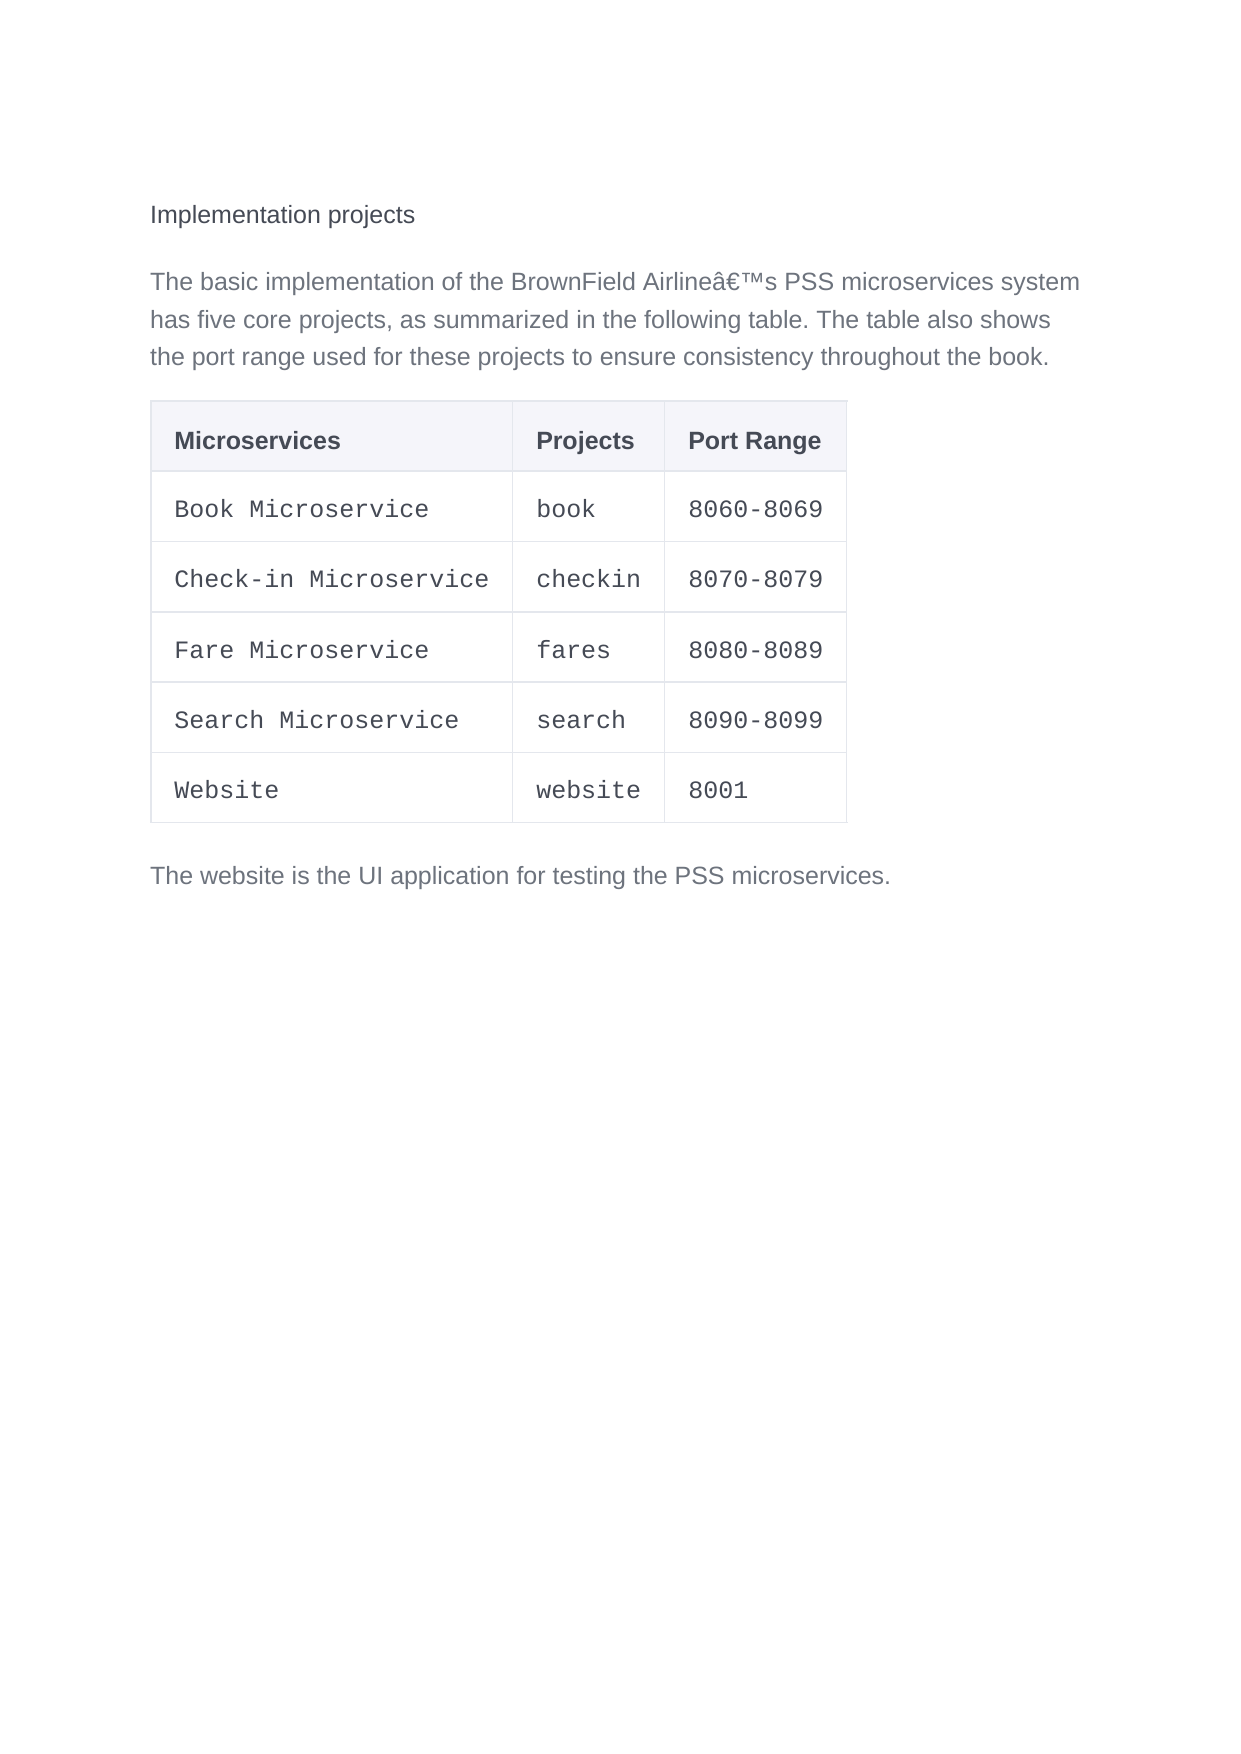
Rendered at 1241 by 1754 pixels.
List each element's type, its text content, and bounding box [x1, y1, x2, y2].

table_cell fares [513, 613, 664, 681]
table_cell 8090-8099 [665, 683, 846, 752]
table_cell checkin [513, 542, 664, 611]
text Implementation projects [150, 179, 1090, 229]
table_cell search [513, 683, 664, 752]
text The basic implementation of the BrownField Airlineâ€™s PSS microservices system has five core projects, as summarized in the following table. The table also shows the port range used for these projects to ensure consistency throughout the book. [150, 258, 1090, 371]
table_header Microservices [152, 402, 512, 470]
table_header Port Range [665, 402, 846, 470]
table_cell book [513, 472, 664, 541]
table_cell 8060-8069 [665, 472, 846, 541]
table_cell Check-in Microservice [152, 542, 512, 611]
table_header Projects [513, 402, 664, 470]
table_cell 8001 [665, 753, 846, 822]
text The website is the UI application for testing the PSS microservices. [150, 853, 1090, 890]
table_cell Search Microservice [152, 683, 512, 752]
table_cell 8070-8079 [665, 542, 846, 611]
table_cell Fare Microservice [152, 613, 512, 681]
table_cell website [513, 753, 664, 822]
table_cell 8080-8089 [665, 613, 846, 681]
table_cell Book Microservice [152, 472, 512, 541]
table_cell Website [152, 753, 512, 822]
